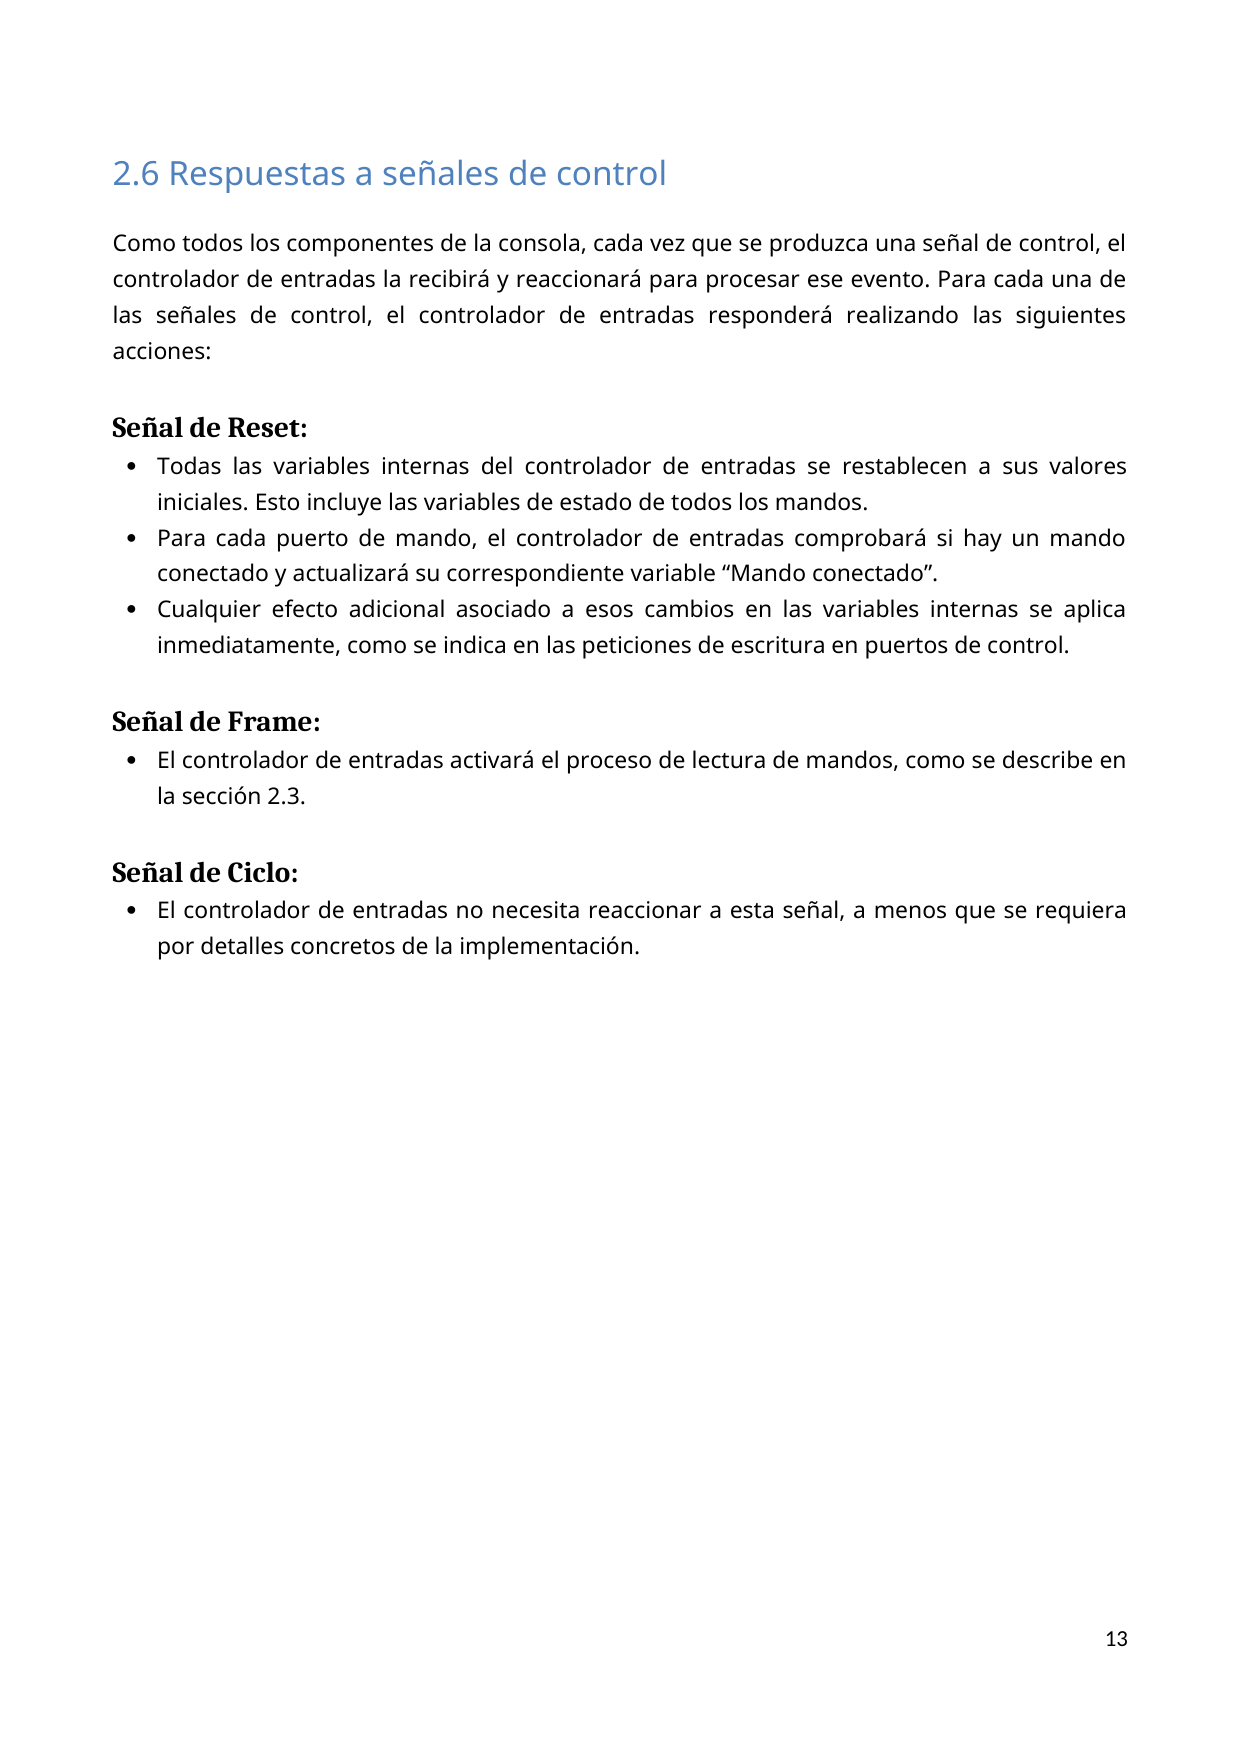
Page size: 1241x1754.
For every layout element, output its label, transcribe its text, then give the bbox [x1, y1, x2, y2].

list Todas las variables internas del controlador de entradas se restablecen a sus valores iniciales. Esto incluye las variables de estado de todos los mandos. [127, 449, 1128, 517]
list Para cada puerto de mando, el controlador de entradas comprobará si hay un mando conectado y actualizará su correspondiente variable “Mando conectado”. [127, 521, 1128, 589]
list El controlador de entradas activará el proceso de lectura de mandos, como se describe en la sección 2.3. [127, 744, 1128, 811]
subtitle Señal de Ciclo: [112, 856, 1128, 889]
list El controlador de entradas no necesita reaccionar a esta señal, a menos que se requiera por detalles concretos de la implementación. [127, 894, 1128, 962]
text Como todos los componentes de la consola, cada vez que se produzca una señal de control, el controlador de entradas la recibirá y reaccionará para procesar ese evento. Para cada una de las señales de control, el controlador de entradas responderá realizando las siguientes acciones: [112, 227, 1128, 366]
subtitle Señal de Frame: [112, 705, 1128, 739]
list Cualquier efecto adicional asociado a esos cambios en las variables internas se aplica inmediatamente, como se indica en las peticiones de escritura en puertos de control. [127, 593, 1128, 661]
subtitle Señal de Reset: [112, 411, 1128, 444]
subtitle 2.6 Respuestas a señales de control [112, 150, 1128, 195]
